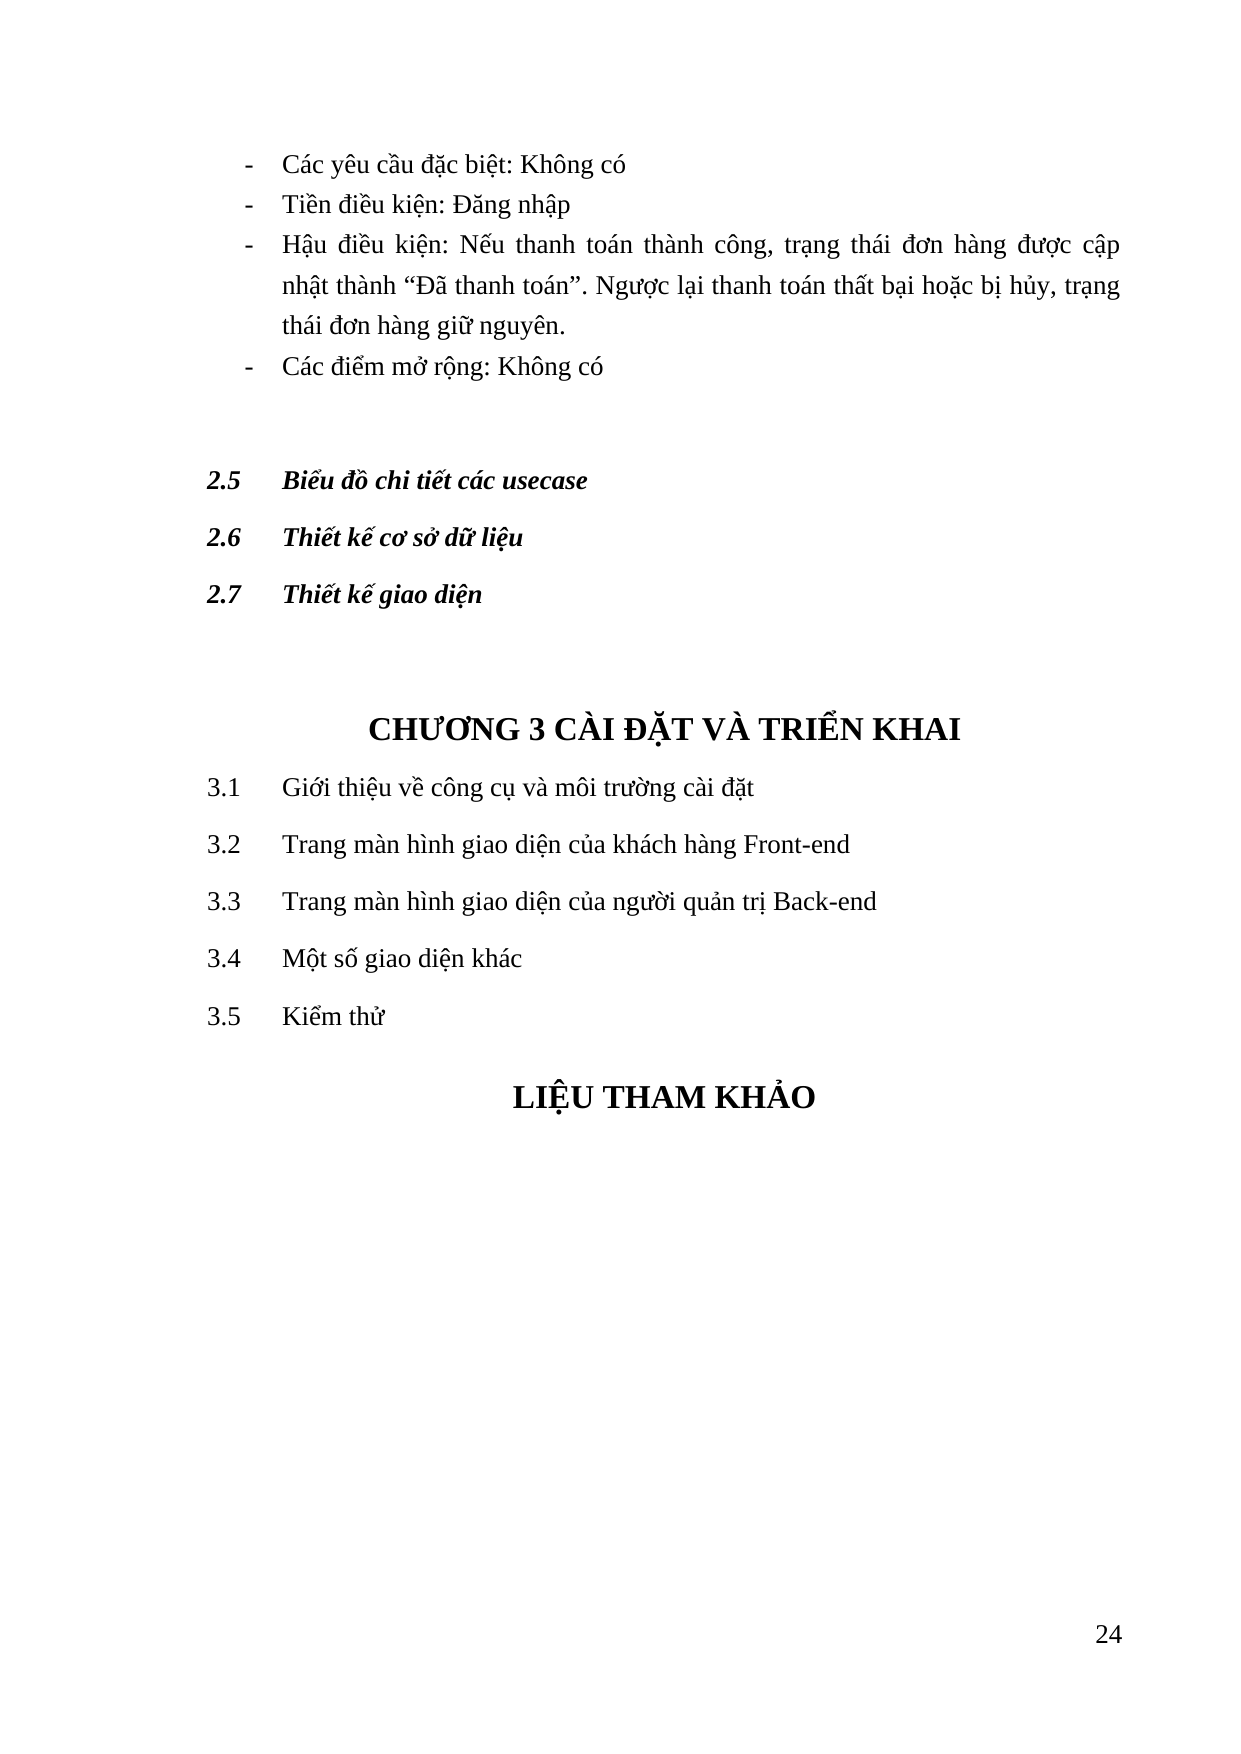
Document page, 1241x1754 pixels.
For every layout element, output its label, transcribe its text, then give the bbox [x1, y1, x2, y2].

subtitle LIỆU THAM KHẢO [207, 1077, 1122, 1116]
text 3.1 Giới thiệu về công cụ và môi trường cài đặt [207, 771, 1122, 802]
list Tiền điều kiện: Đăng nhập [244, 188, 1122, 219]
list Hậu điều kiện: Nếu thanh toán thành công, trạng thái đơn hàng được cập nhật thành “Đã thanh toán”. Ngược lại thanh toán thất bại hoặc bị hủy, trạng thái đơn hàng giữ nguyên. [244, 228, 1122, 341]
subtitle 2.6 Thiết kế cơ sở dữ liệu [207, 521, 1122, 552]
text 3.3 Trang màn hình giao diện của người quản trị Back-end [207, 885, 1122, 917]
text 3.4 Một số giao diện khác [207, 942, 1122, 974]
subtitle 2.5 Biểu đồ chi tiết các usecase [207, 464, 1122, 495]
subtitle CHƯƠNG 3 CÀI ĐẶT VÀ TRIỂN KHAI [207, 709, 1122, 747]
text 3.5 Kiểm thử [207, 999, 1122, 1031]
list Các điểm mở rộng: Không có [244, 350, 1122, 381]
subtitle 2.7 Thiết kế giao diện [207, 578, 1122, 609]
list Các yêu cầu đặc biệt: Không có [244, 148, 1122, 179]
text 3.2 Trang màn hình giao diện của khách hàng Front-end [207, 828, 1122, 859]
